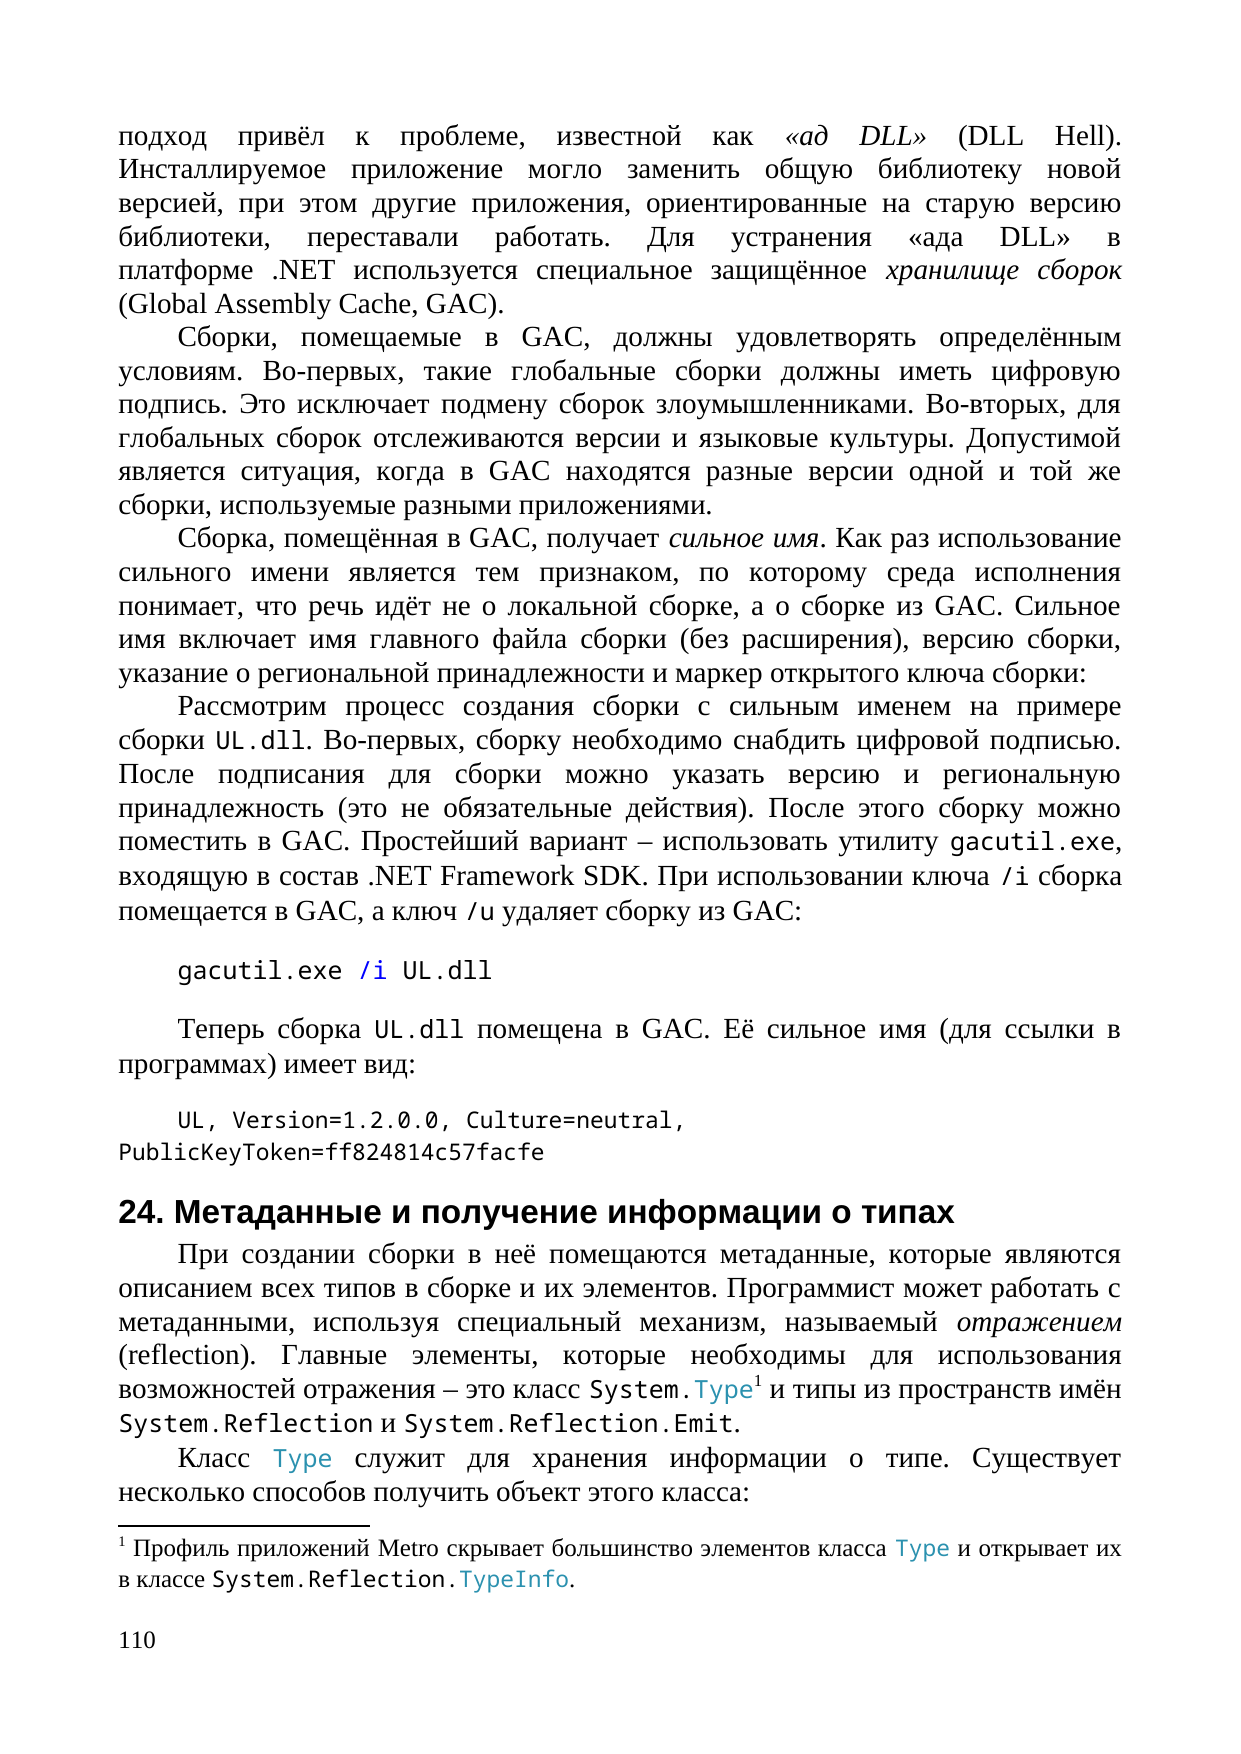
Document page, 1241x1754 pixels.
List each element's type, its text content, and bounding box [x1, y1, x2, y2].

text Сборки, помещаемые в GAC, должны удовлетворять определённым условиям. Во-первых, такие глобальные сборки должны иметь цифровую подпись. Это исключает подмену сборок злоумышленниками. Во-вторых, для глобальных сборок отслеживаются версии и языковые культуры. Допустимой является ситуация, когда в GAC находятся разные версии одной и той же сборки, используемые разными приложениями. [118, 319, 1122, 521]
text Сборка, помещённая в GAC, получает сильное имя. Как раз использование сильного имени является тем признаком, по которому среда исполнения понимает, что речь идёт не о локальной сборке, а о сборке из GAC. Сильное имя включает имя главного файла сборки (без расширения), версию сборки, указание о региональной принадлежности и маркер открытого ключа сборки: [118, 521, 1122, 688]
text Рассмотрим процесс создания сборки с сильным именем на примере сборки UL.dll. Во-первых, сборку необходимо снабдить цифровой подписью. После подписания для сборки можно указать версию и региональную принадлежность (это не обязательные действия). После этого сборку можно поместить в GAC. Простейший вариант – использовать утилиту gacutil.exe, входящую в состав .NET Framework SDK. При использовании ключа /i сборка помещается в GAC, а ключ /u удаляет сборку из GAC: [118, 688, 1122, 927]
text При создании сборки в неё помещаются метаданные, которые являются описанием всех типов в сборке и их элементов. Программист может работать с метаданными, используя специальный механизм, называемый отражением (reflection). Главные элементы, которые необходимы для использования возможностей отражения – это класс System.Type и типы из пространств имён System.Reflection и System.Reflection.Emit. [118, 1237, 1122, 1440]
subtitle 24. Метаданные и получение информации о типах [118, 1192, 1122, 1230]
text Класс Type служит для хранения информации о типе. Существует несколько способов получить объект этого класса: [118, 1440, 1122, 1508]
text UL, Version=1.2.0.0, Culture=neutral, PublicKeyToken=ff824814c57facfe [118, 1104, 1122, 1167]
text gacutil.exe /i UL.dll [118, 952, 1122, 986]
text Теперь сборка UL.dll помещена в GAC. Её сильное имя (для ссылки в программах) имеет вид: [118, 1011, 1122, 1079]
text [118, 118, 1122, 319]
